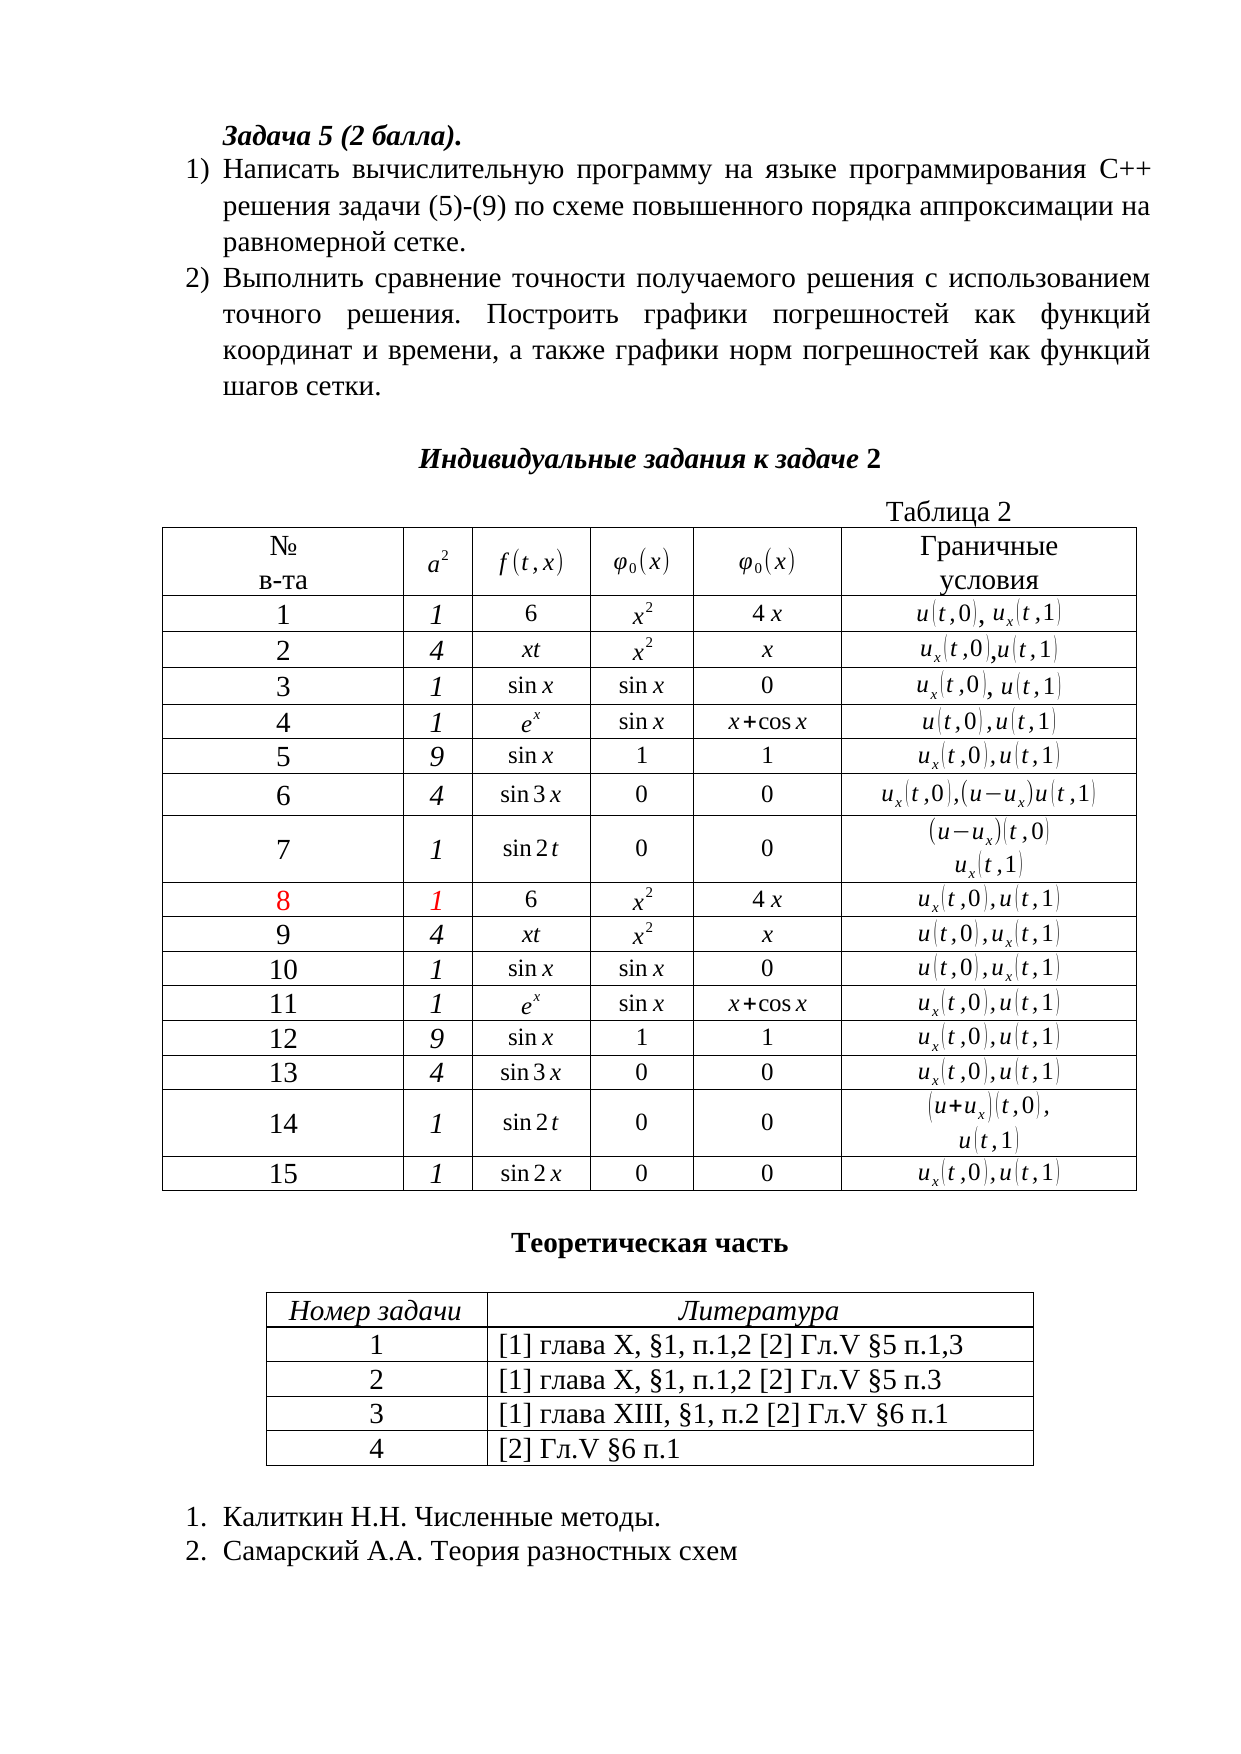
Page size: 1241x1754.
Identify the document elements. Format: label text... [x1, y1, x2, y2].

table_header [694, 528, 841, 595]
table_cell 1 [404, 705, 472, 738]
table_cell [473, 816, 590, 882]
table_cell 1 [404, 668, 472, 704]
table_cell 4 [404, 1056, 472, 1089]
table_cell [1] глава Х, §1, п.1,2 [2] Гл.V §5 п.1,3 [488, 1328, 1033, 1361]
table_cell [591, 668, 693, 704]
table_cell [842, 917, 1136, 951]
table_cell [473, 705, 590, 738]
list Калиткин Н.Н. Численные методы. [185, 1499, 1152, 1533]
text Теоретическая часть [148, 1225, 1152, 1258]
table_cell 12 [163, 1021, 403, 1054]
table_cell [842, 816, 1136, 882]
table_cell 9 [404, 1021, 472, 1054]
table_cell [694, 1021, 841, 1054]
table_cell [842, 883, 1136, 916]
table_cell [694, 917, 841, 951]
table_header № в-та [163, 528, 403, 595]
table_cell [473, 632, 590, 667]
table_cell 1 [163, 596, 403, 631]
table_cell , [842, 668, 1136, 704]
table_cell [694, 739, 841, 773]
table_cell [473, 1021, 590, 1054]
table_cell [694, 705, 841, 738]
table_cell 2 [267, 1362, 487, 1396]
table_cell 13 [163, 1056, 403, 1089]
table_header [404, 528, 472, 595]
table_cell 6 [163, 774, 403, 815]
table_cell 11 [163, 986, 403, 1020]
table_cell [2] Гл.V §6 п.1 [488, 1431, 1033, 1465]
table_cell 4 [404, 774, 472, 815]
table_header Номер задачи [267, 1293, 487, 1326]
table_cell [694, 668, 841, 704]
table_cell [473, 952, 590, 985]
table_cell [842, 774, 1136, 815]
table_cell [1] глава ХIII, §1, п.2 [2] Гл.V §6 п.1 [488, 1397, 1033, 1430]
table_cell [591, 596, 693, 631]
table_cell [842, 1021, 1136, 1054]
table_cell [694, 986, 841, 1020]
table_cell [694, 774, 841, 815]
table_cell , [842, 596, 1136, 631]
table_cell [473, 774, 590, 815]
table_cell [694, 952, 841, 985]
table_cell [842, 739, 1136, 773]
table_cell [694, 1157, 841, 1190]
table_cell [473, 986, 590, 1020]
table_cell [694, 596, 841, 631]
table_cell 5 [163, 739, 403, 773]
table_cell 1 [404, 816, 472, 882]
table_cell 3 [267, 1397, 487, 1430]
table_cell [473, 739, 590, 773]
table_cell 1 [404, 596, 472, 631]
table_cell [842, 1157, 1136, 1190]
table_cell 1 [404, 883, 472, 916]
table_cell [694, 816, 841, 882]
table_cell [473, 1056, 590, 1089]
text Таблица 2 [148, 494, 1152, 527]
table_header [591, 528, 693, 595]
table_cell 1 [404, 1090, 472, 1156]
table_cell [591, 1157, 693, 1190]
table_header Литература [488, 1293, 1033, 1326]
table_cell [591, 917, 693, 951]
table_cell 9 [404, 739, 472, 773]
table_cell 2 [163, 632, 403, 667]
table_cell 10 [163, 952, 403, 985]
table_cell , [842, 632, 1136, 667]
table_cell 4 [267, 1431, 487, 1465]
table_cell 4 [404, 632, 472, 667]
list Написать вычислительную программу на языке программирования C++ решения задачи (5)-(9) по схеме повышенного порядка аппроксимации на равномерной сетке. [185, 152, 1152, 257]
list Самарский А.А. Теория разностных схем [185, 1533, 1152, 1566]
table_cell 7 [163, 816, 403, 882]
list Индивидуальные задания к задаче 2 [148, 441, 1152, 474]
table_cell [694, 1056, 841, 1089]
table_cell [694, 632, 841, 667]
table_cell [591, 883, 693, 916]
table_cell [473, 1157, 590, 1190]
list Выполнить сравнение точности получаемого решения с использованием точного решения. Построить графики погрешностей как функций координат и времени, а также графики норм погрешностей как функций шагов сетки. [185, 260, 1152, 402]
table_cell 1 [267, 1328, 487, 1361]
table_cell [473, 883, 590, 916]
table_cell [1] глава Х, §1, п.1,2 [2] Гл.V §5 п.3 [488, 1362, 1033, 1396]
table_cell [842, 1056, 1136, 1089]
table_header Граничные условия [842, 528, 1136, 595]
table_cell 1 [404, 952, 472, 985]
table_header [473, 528, 590, 595]
table_cell [591, 1090, 693, 1156]
table_cell 8 [163, 883, 403, 916]
table_cell [591, 1056, 693, 1089]
table_cell [842, 1090, 1136, 1156]
table_cell 4 [404, 917, 472, 951]
table_cell [473, 1090, 590, 1156]
table_cell [591, 1021, 693, 1054]
table_cell 1 [404, 1157, 472, 1190]
table_cell [591, 632, 693, 667]
table_cell [591, 705, 693, 738]
table_cell 9 [163, 917, 403, 951]
table_cell [473, 596, 590, 631]
table_cell 15 [163, 1157, 403, 1190]
table_cell [694, 1090, 841, 1156]
table_cell 4 [163, 705, 403, 738]
table_cell [842, 705, 1136, 738]
table_cell [842, 952, 1136, 985]
table_cell [591, 739, 693, 773]
table_cell 14 [163, 1090, 403, 1156]
table_cell [591, 816, 693, 882]
table_cell 1 [404, 986, 472, 1020]
table_cell [591, 952, 693, 985]
table_cell [694, 883, 841, 916]
table_cell [473, 668, 590, 704]
table_cell [591, 986, 693, 1020]
table_cell [591, 774, 693, 815]
table_cell [473, 917, 590, 951]
list Задача 5 (2 балла). [223, 118, 1152, 152]
table_cell 3 [163, 668, 403, 704]
table_cell [842, 986, 1136, 1020]
